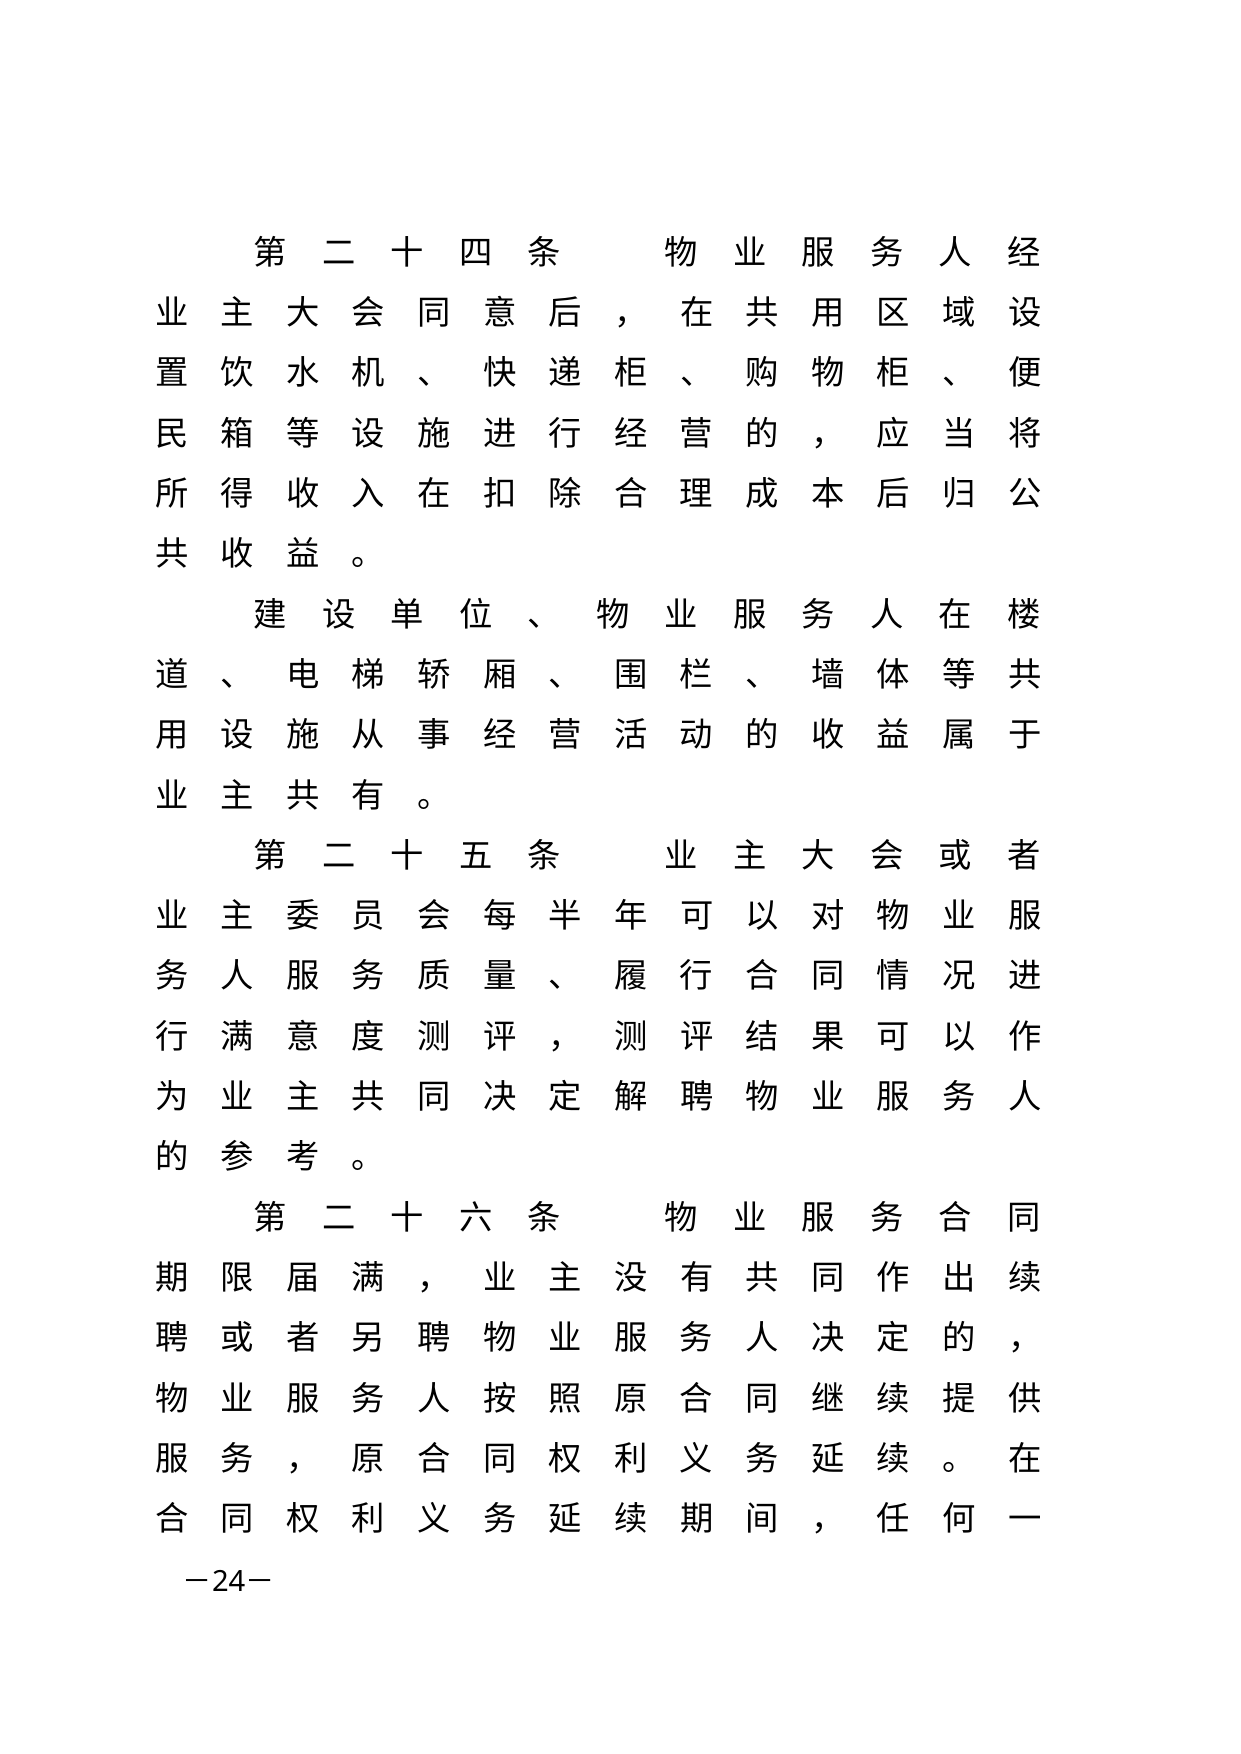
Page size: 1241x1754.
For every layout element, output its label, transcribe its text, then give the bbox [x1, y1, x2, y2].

text 第二十五条 业主大会或者业主委员会每半年可以对物业服务人服务质量、履行合同情况进行满意度测评，测评结果可以作为业主共同决定解聘物业服务人的参考。 [155, 823, 1073, 1184]
text 第二十四条 物业服务人经业主大会同意后，在共用区域设置饮水机、快递柜、购物柜、便民箱等设施进行经营的，应当将所得收入在扣除合理成本后归公共收益。 [155, 219, 1073, 581]
text 建设单位、物业服务人在楼道、电梯轿厢、围栏、墙体等共用设施从事经营活动的收益属于业主共有。 [155, 581, 1073, 823]
text 第二十六条 物业服务合同期限届满，业主没有共同作出续聘或者另聘物业服务人决定的，物业服务人按照原合同继续提供服务，原合同权利义务延续。在合同权利义务延续期间，任何一方提出终止合同的，应当提前六十日书面告知对方，但是合同对通知期限另有约定的除外。 [155, 1184, 1073, 1546]
